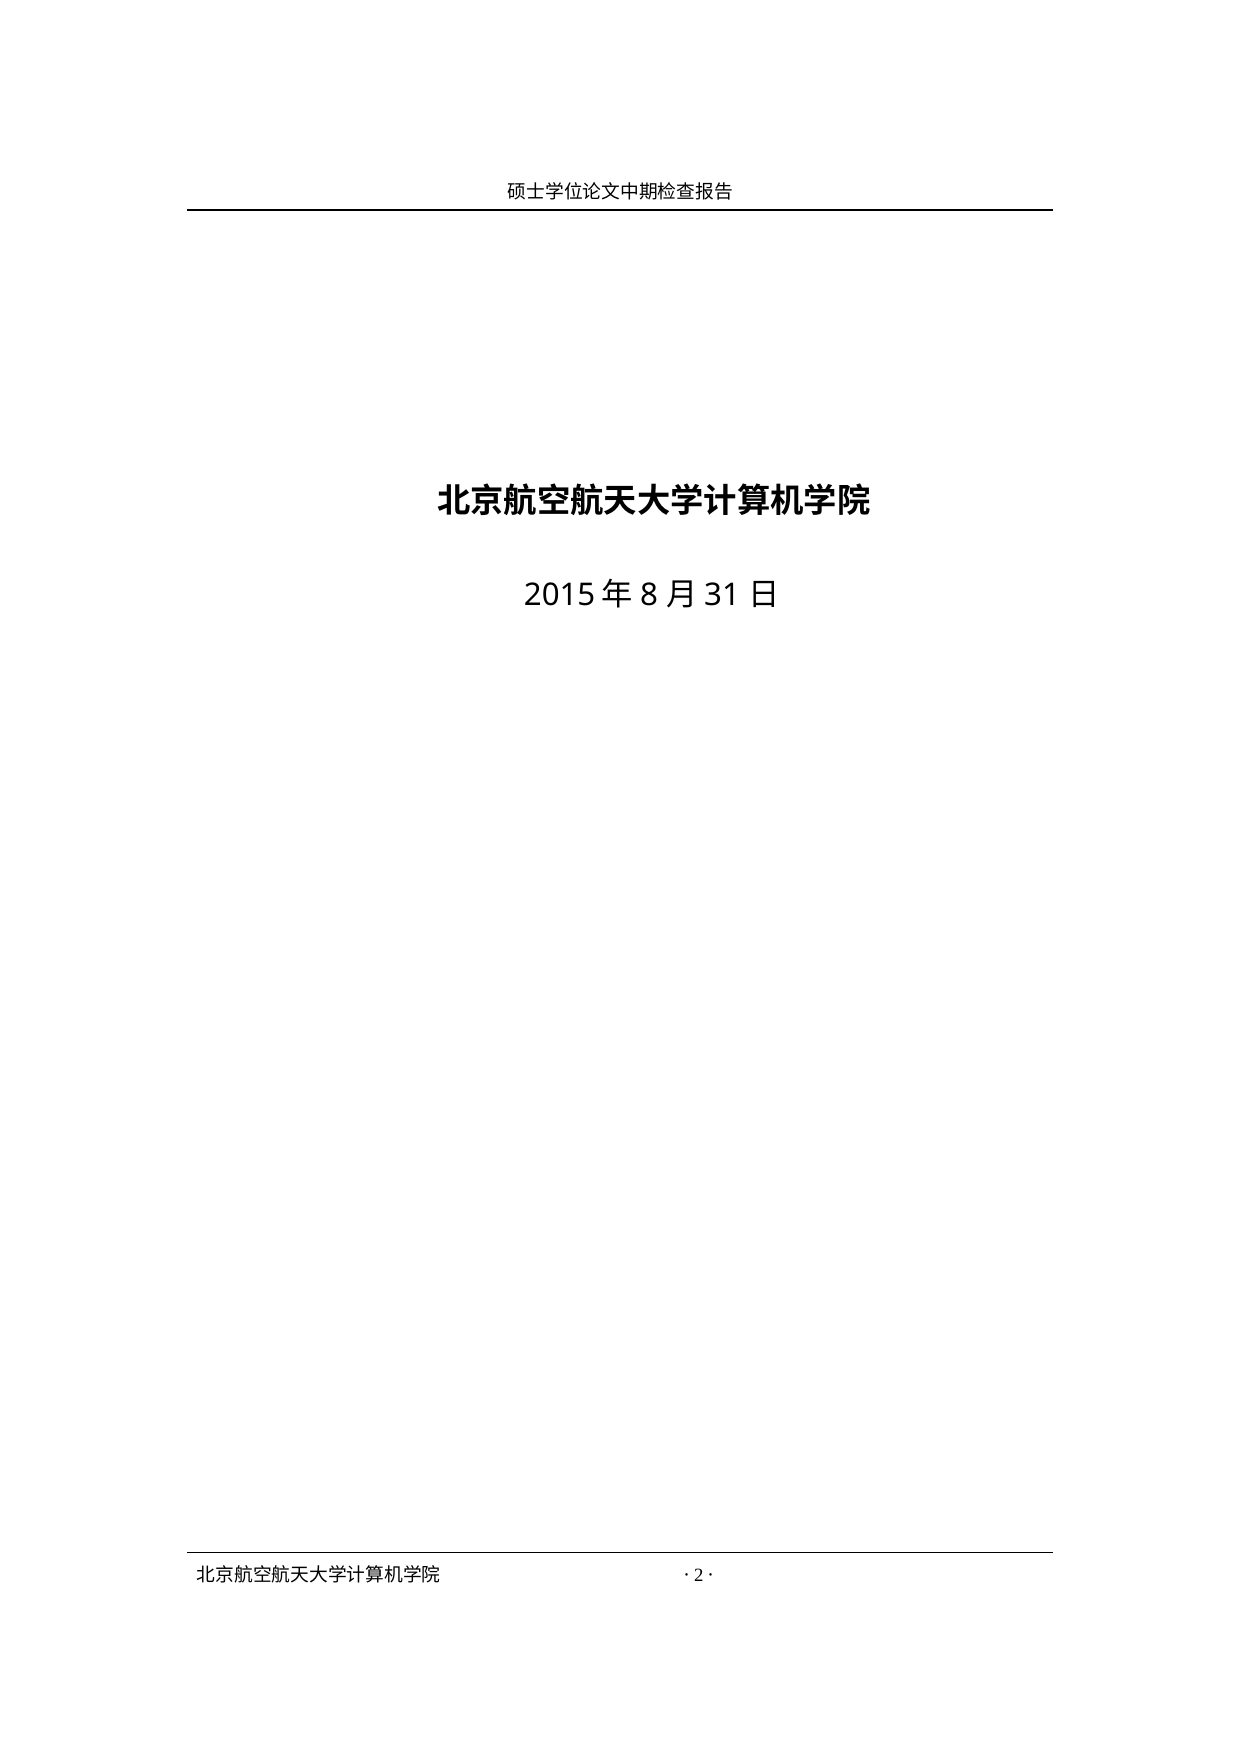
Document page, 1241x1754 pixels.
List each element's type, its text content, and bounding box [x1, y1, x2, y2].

text 2015年 8 月 31 日 [187, 557, 1053, 625]
text 北京航空航天大学计算机学院 [187, 464, 1053, 532]
